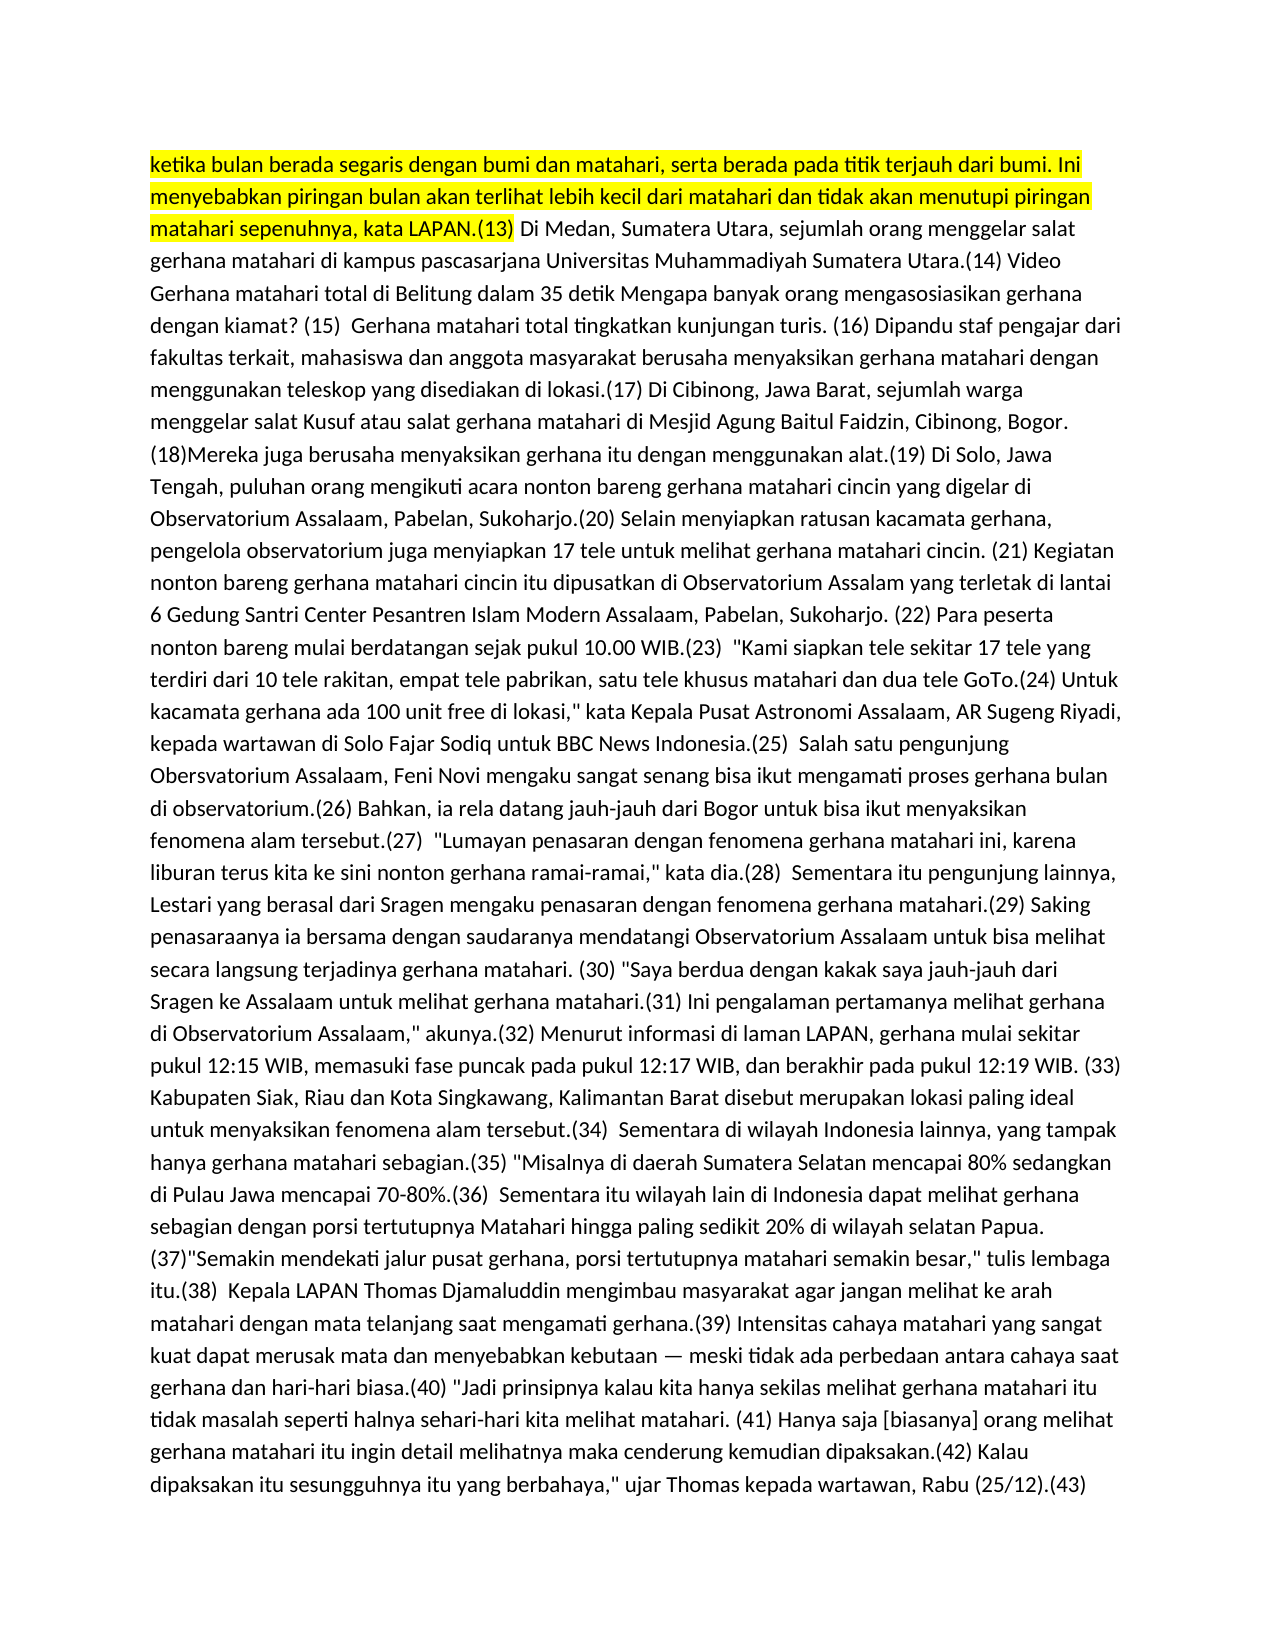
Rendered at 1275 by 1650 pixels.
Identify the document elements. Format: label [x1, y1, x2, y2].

text [150, 150, 1125, 1498]
